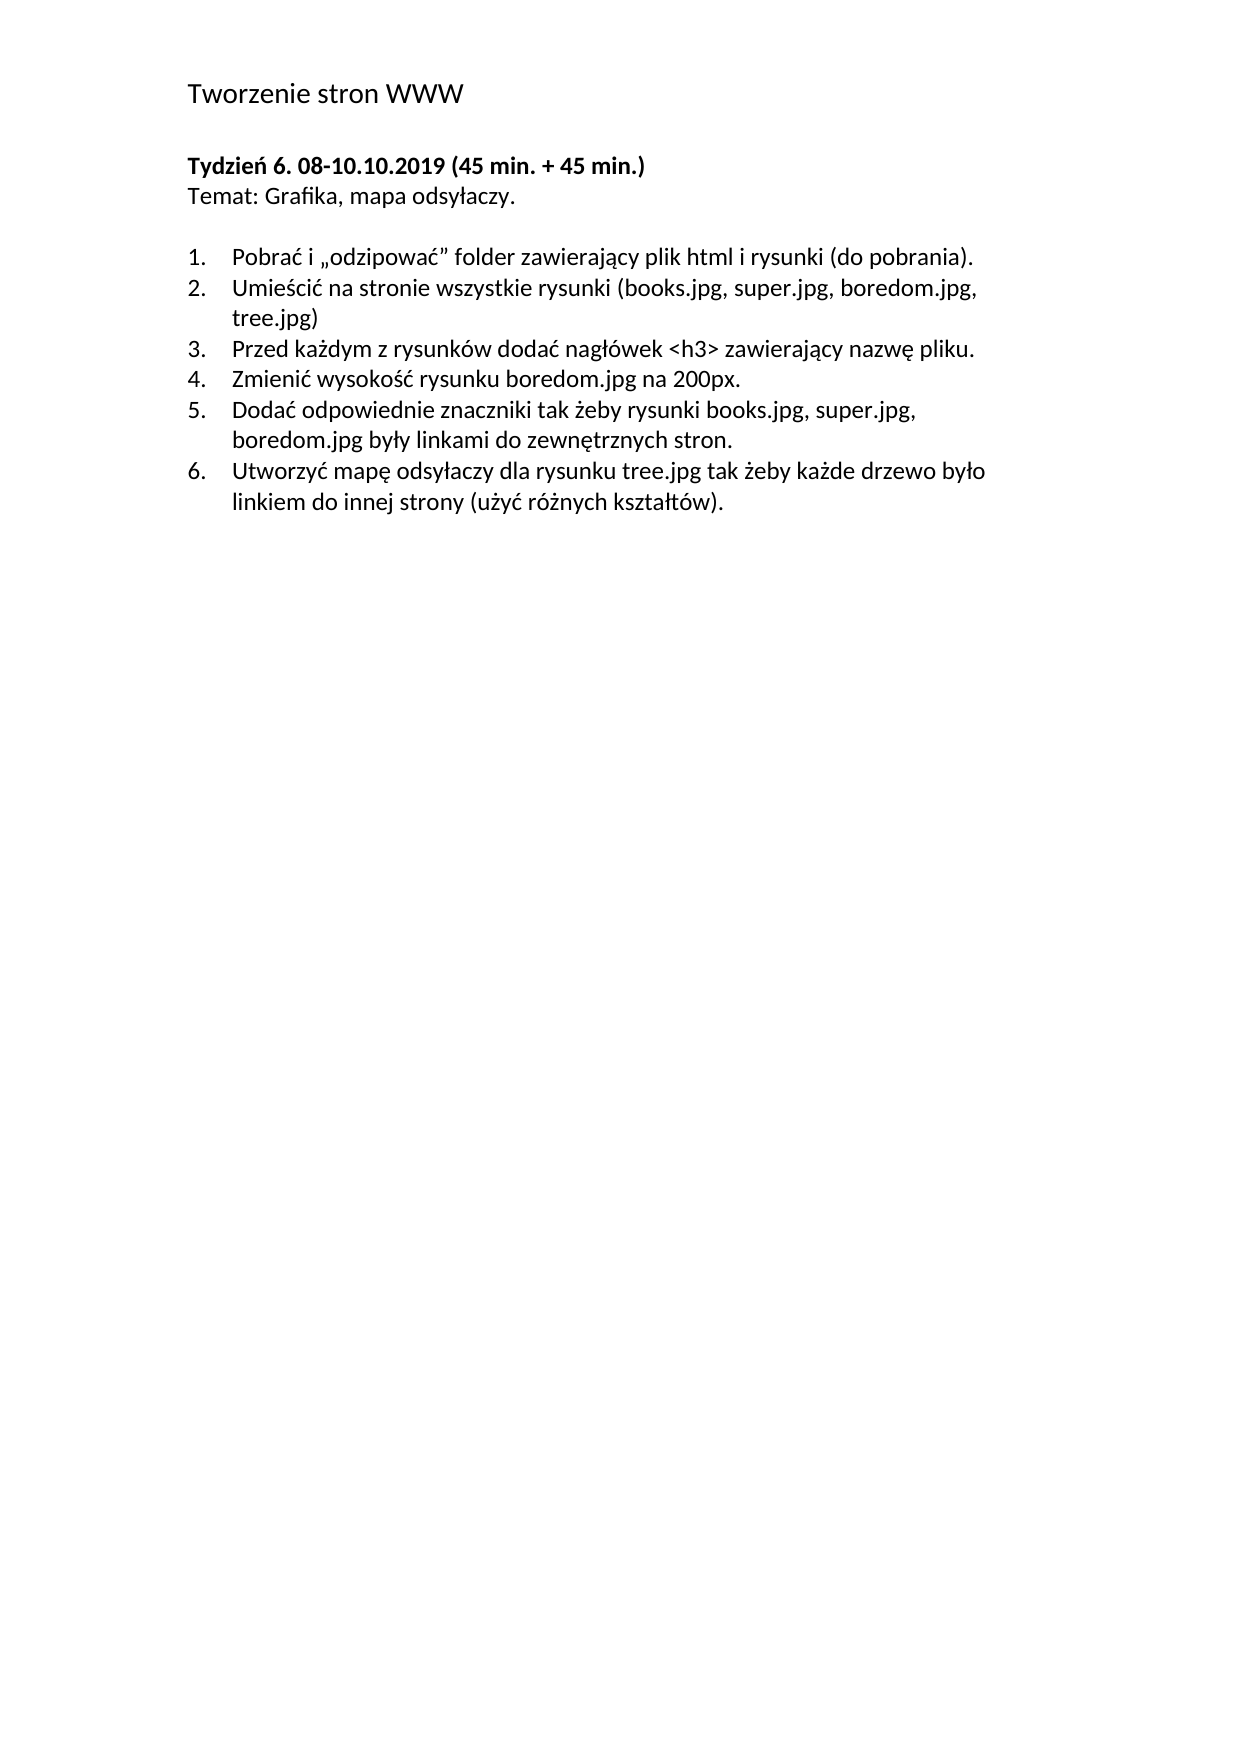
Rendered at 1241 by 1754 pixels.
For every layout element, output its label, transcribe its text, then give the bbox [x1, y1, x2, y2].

list Dodać odpowiednie znaczniki tak żeby rysunki books.jpg, super.jpg, boredom.jpg były linkami do zewnętrznych stron. [187, 394, 1053, 455]
list Przed każdym z rysunków dodać nagłówek <h3> zawierający nazwę pliku. [187, 333, 1053, 364]
list Zmienić wysokość rysunku boredom.jpg na 200px. [187, 364, 1053, 394]
list Utworzyć mapę odsyłaczy dla rysunku tree.jpg tak żeby każde drzewo było linkiem do innej strony (użyć różnych kształtów). [187, 455, 1053, 516]
list Pobrać i „odzipować” folder zawierający plik html i rysunki (do pobrania). [187, 242, 1053, 272]
list Temat: Grafika, mapa odsyłaczy. [187, 181, 1053, 211]
list Tydzień 6. 08-10.10.2019 (45 min. + 45 min.) [187, 150, 1053, 181]
list Umieścić na stronie wszystkie rysunki (books.jpg, super.jpg, boredom.jpg, tree.jpg) [187, 272, 1053, 333]
